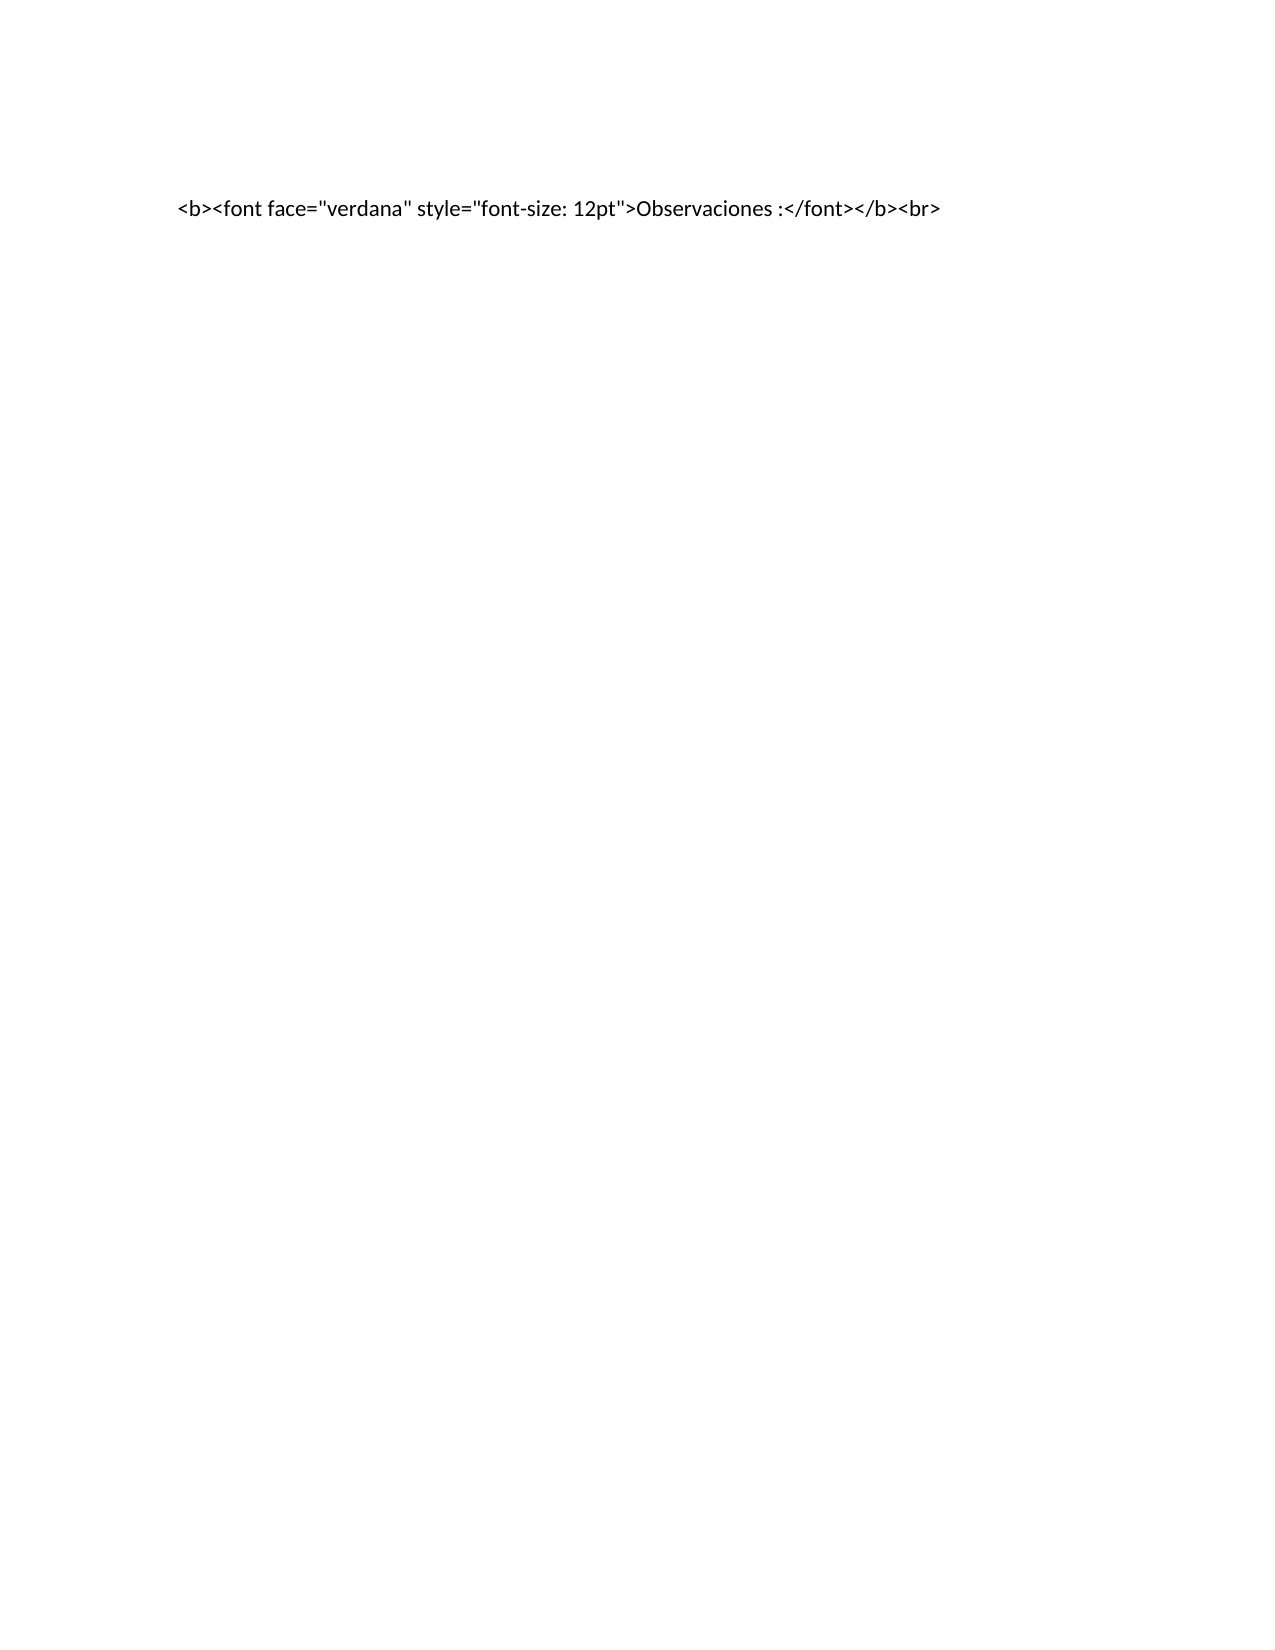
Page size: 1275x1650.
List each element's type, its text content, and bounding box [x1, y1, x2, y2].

text <b><font face="verdana" style="font-size: 12pt">Observaciones :</font></b><br> [177, 194, 1098, 222]
